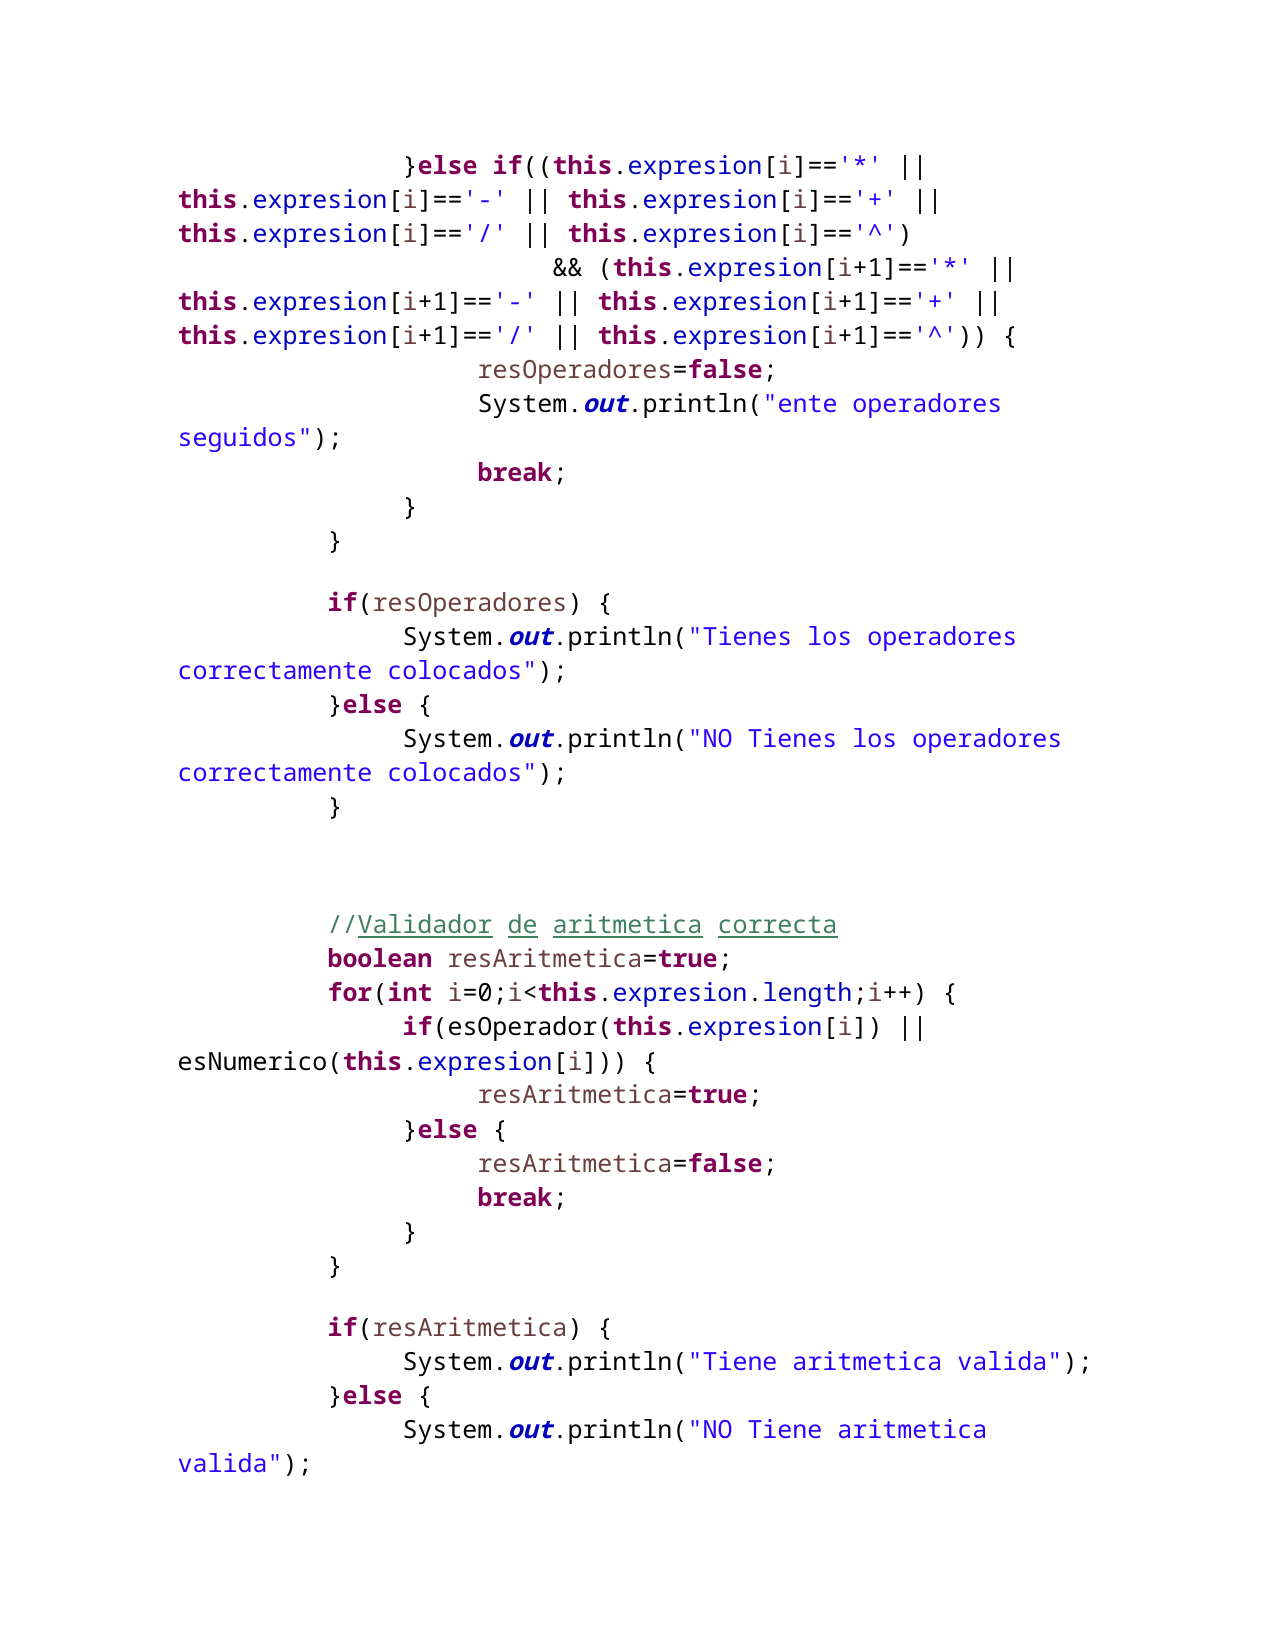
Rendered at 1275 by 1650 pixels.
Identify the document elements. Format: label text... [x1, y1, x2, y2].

text if(esOperador(this.expresion[i]) || esNumerico(this.expresion[i])) { [177, 1009, 1098, 1077]
text } [177, 1247, 1098, 1282]
text }else { [177, 687, 1098, 721]
text if(resOperadores) { [177, 584, 1098, 618]
text //Validador de aritmetica correcta [177, 907, 1098, 941]
text } [177, 1213, 1098, 1247]
text resOperadores=false; [177, 352, 1098, 386]
text resAritmetica=false; [177, 1145, 1098, 1179]
text if(resAritmetica) { [177, 1309, 1098, 1344]
text resAritmetica=true; [177, 1077, 1098, 1111]
text System.out.println("Tienes los operadores correctamente colocados"); [177, 618, 1098, 687]
text for(int i=0;i<this.expresion.length;i++) { [177, 975, 1098, 1009]
text break; [177, 454, 1098, 488]
text } [177, 488, 1098, 522]
text System.out.println("ente operadores seguidos"); [177, 386, 1098, 454]
text && (this.expresion[i+1]=='*' || this.expresion[i+1]=='-' || this.expresion[i+1]=='+' || this.expresion[i+1]=='/' || this.expresion[i+1]=='^')) { [177, 250, 1098, 352]
text System.out.println("NO Tienes los operadores correctamente colocados"); [177, 721, 1098, 789]
text System.out.println("Tiene aritmetica valida"); [177, 1344, 1098, 1378]
text System.out.println("NO Tiene aritmetica valida"); [177, 1412, 1098, 1480]
text }else { [177, 1378, 1098, 1412]
text } [177, 789, 1098, 823]
text } [177, 522, 1098, 556]
text }else if((this.expresion[i]=='*' || this.expresion[i]=='-' || this.expresion[i]=='+' || this.expresion[i]=='/' || this.expresion[i]=='^') [177, 148, 1098, 250]
text boolean resAritmetica=true; [177, 941, 1098, 975]
text break; [177, 1179, 1098, 1213]
text }else { [177, 1111, 1098, 1145]
